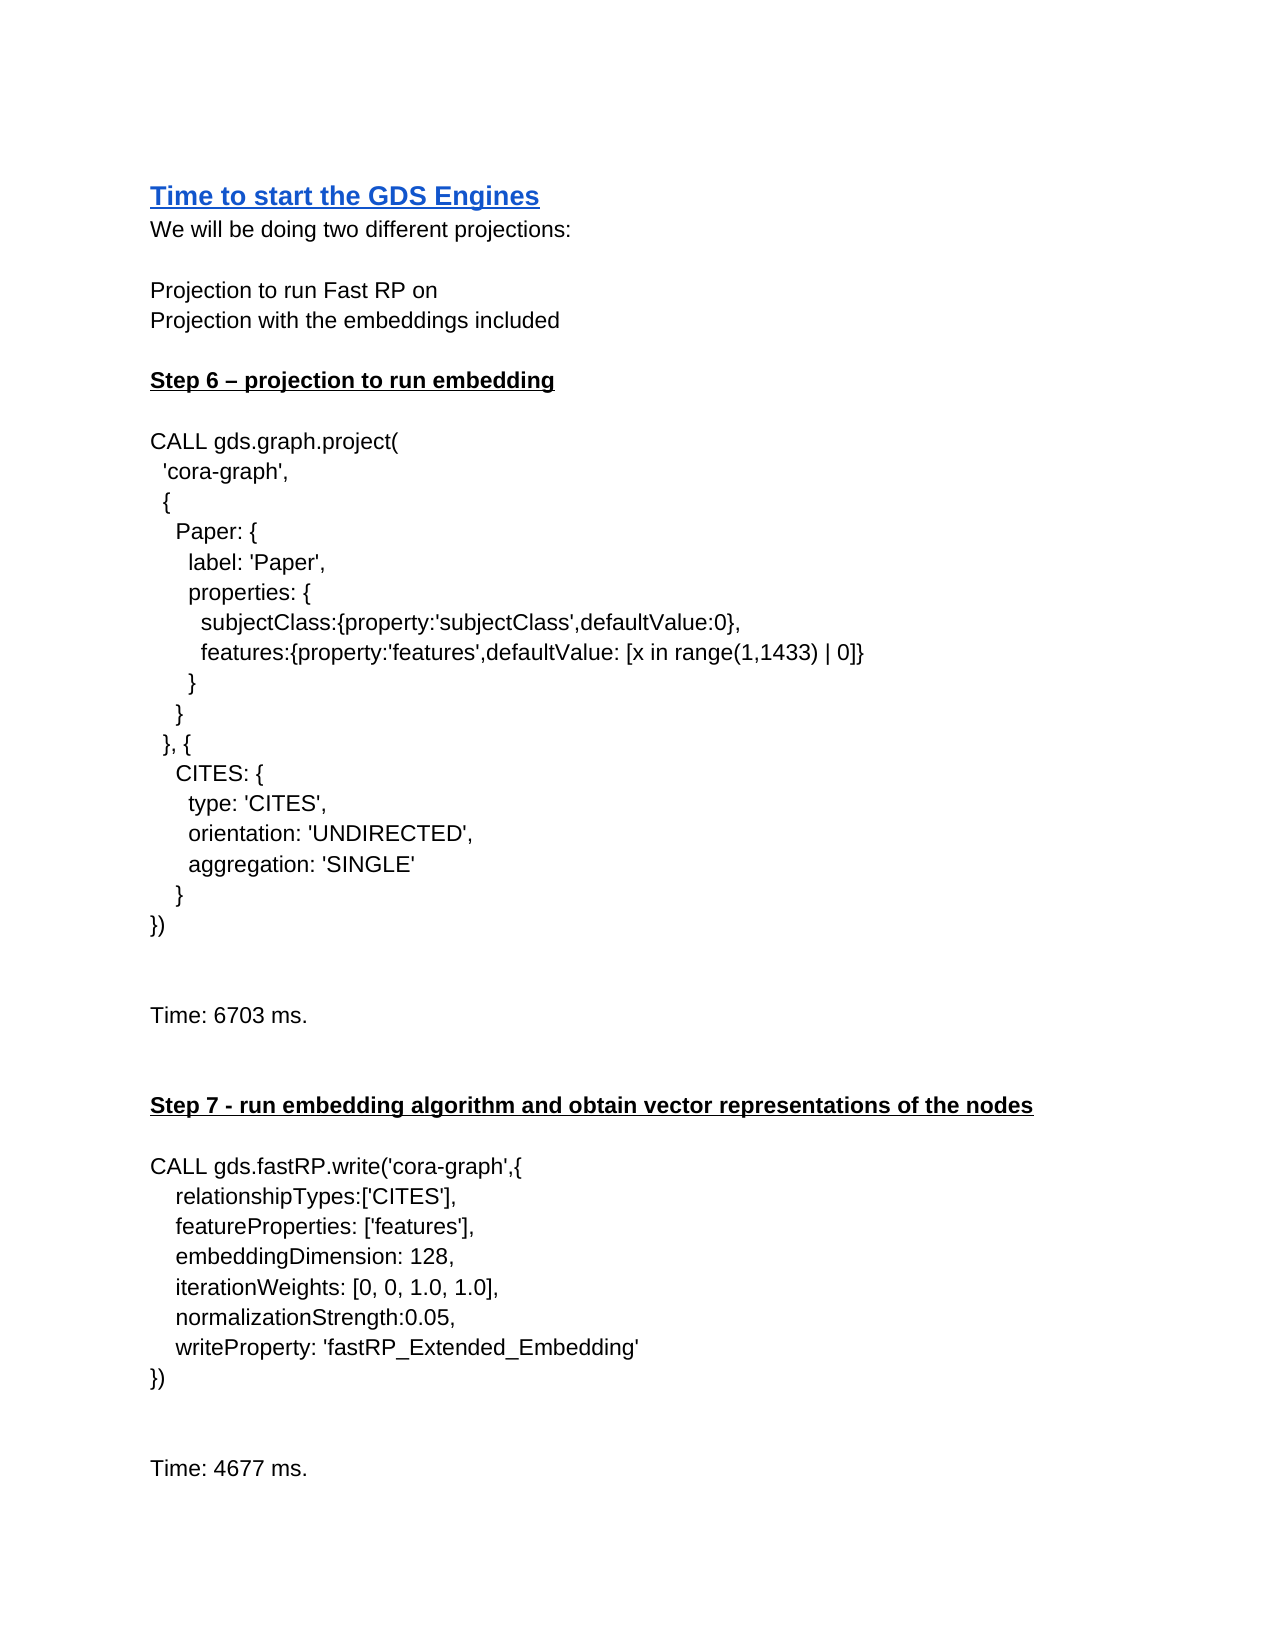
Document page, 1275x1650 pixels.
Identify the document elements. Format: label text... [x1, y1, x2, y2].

text Projection with the embeddings included [150, 307, 1125, 333]
text Time: 4677 ms. [150, 1455, 1125, 1481]
text orientation: 'UNDIRECTED', [150, 820, 1125, 847]
text writeProperty: 'fastRP_Extended_Embedding' [150, 1334, 1125, 1360]
text }) [150, 911, 1125, 937]
text subjectClass:{property:'subjectClass',defaultValue:0}, [150, 609, 1125, 635]
text properties: { [150, 579, 1125, 605]
text features:{property:'features',defaultValue: [x in range(1,1433) | 0]} [150, 639, 1125, 665]
text CITES: { [150, 760, 1125, 786]
text We will be doing two different projections: [150, 216, 1125, 242]
text featureProperties: ['features'], [150, 1213, 1125, 1239]
text Time: 6703 ms. [150, 1002, 1125, 1028]
text Step 7 - run embedding algorithm and obtain vector representations of the nodes [150, 1092, 1125, 1118]
text Paper: { [150, 518, 1125, 544]
text CALL gds.fastRP.write('cora-graph',{ [150, 1153, 1125, 1179]
text CALL gds.graph.project( [150, 428, 1125, 454]
text { [150, 488, 1125, 514]
text relationshipTypes:['CITES'], [150, 1183, 1125, 1209]
text embeddingDimension: 128, [150, 1243, 1125, 1269]
text label: 'Paper', [150, 548, 1125, 575]
text } [150, 881, 1125, 907]
text normalizationStrength:0.05, [150, 1304, 1125, 1330]
text } [150, 669, 1125, 696]
text Time to start the GDS Engines [150, 180, 1125, 211]
text 'cora-graph', [150, 458, 1125, 484]
text Projection to run Fast RP on [150, 277, 1125, 303]
text }, { [150, 730, 1125, 756]
text aggregation: 'SINGLE' [150, 851, 1125, 877]
text iterationWeights: [0, 0, 1.0, 1.0], [150, 1273, 1125, 1300]
text }) [150, 1364, 1125, 1390]
text Step 6 – projection to run embedding [150, 367, 1125, 393]
text type: 'CITES', [150, 790, 1125, 816]
text } [150, 699, 1125, 726]
